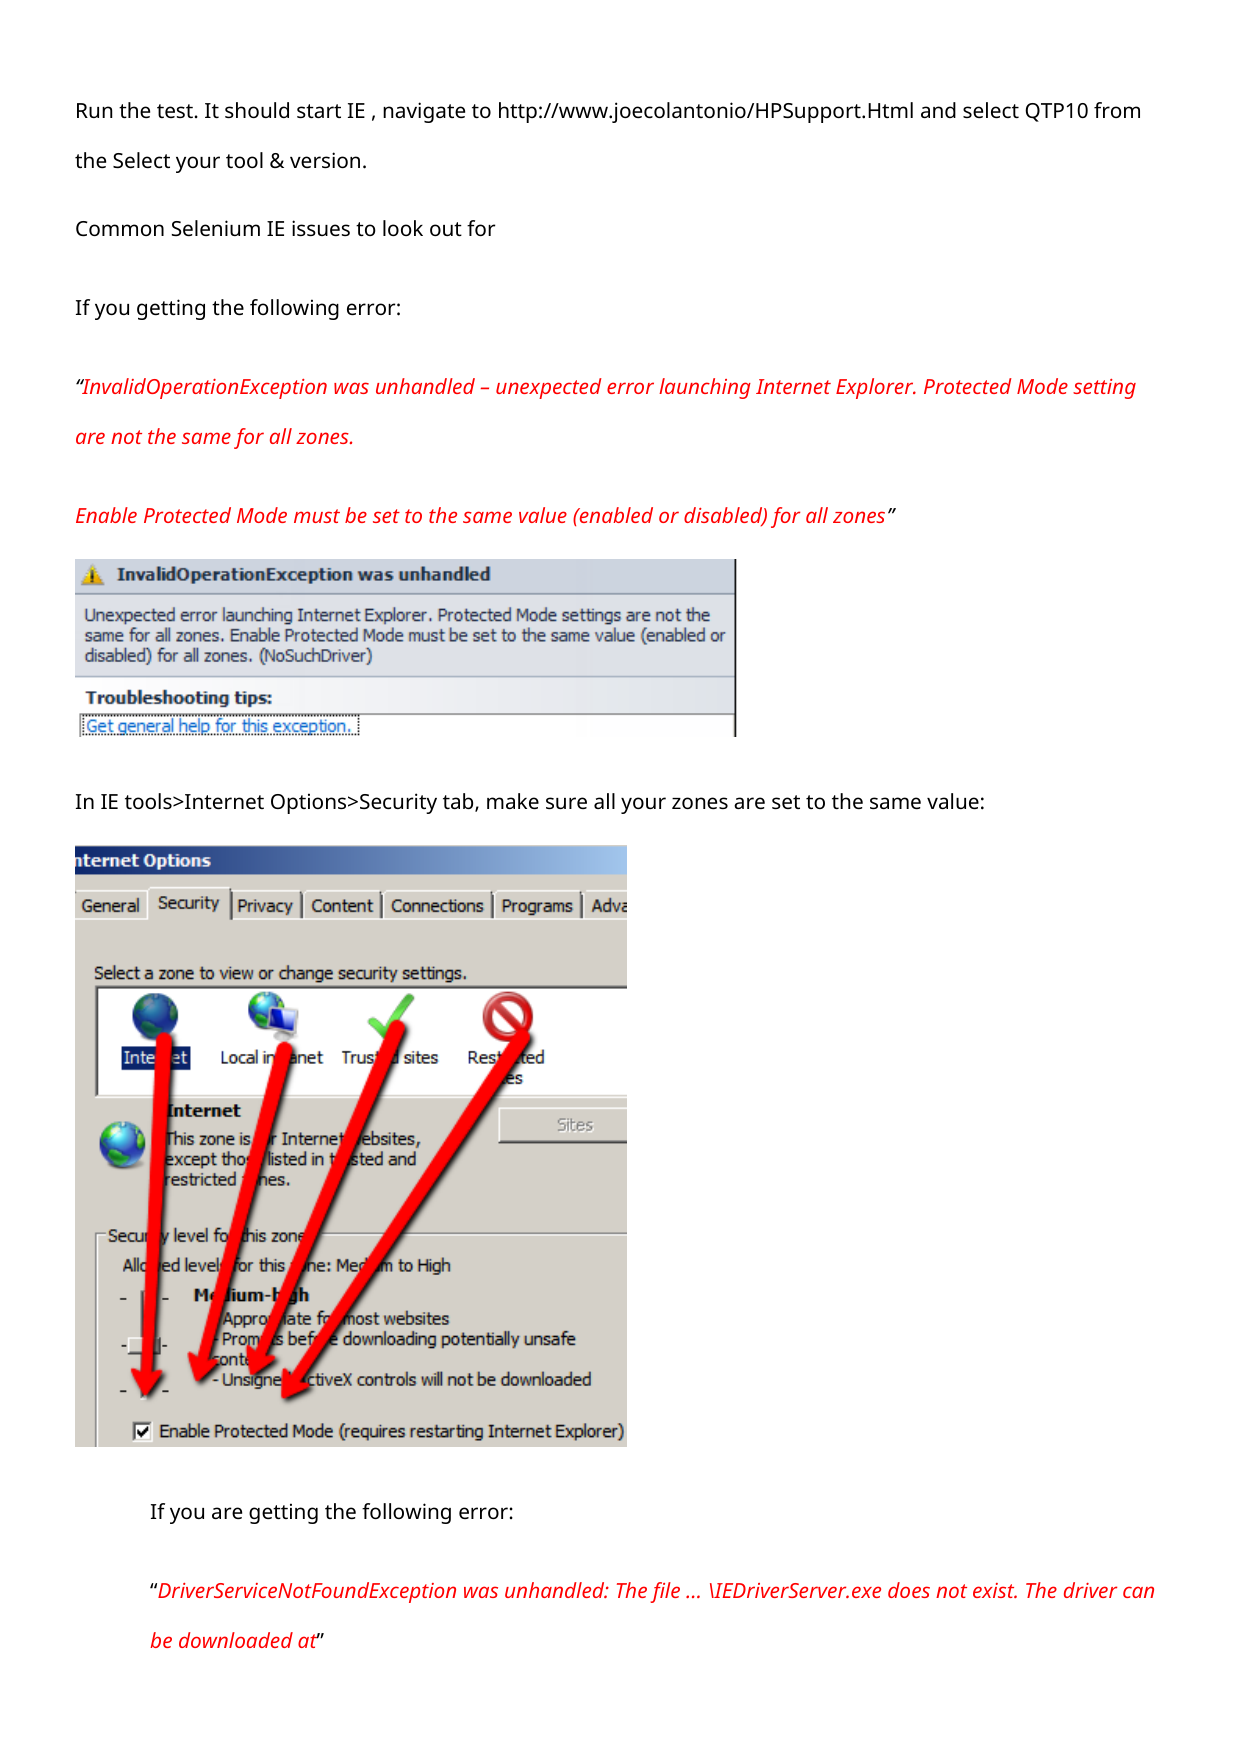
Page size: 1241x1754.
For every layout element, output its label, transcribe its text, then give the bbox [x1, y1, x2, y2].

text If you are getting the following error: [150, 1476, 1165, 1526]
text “DriverServiceNotFoundException was unhandled: The file … \IEDriverServer.exe does not exist. The driver can be downloaded at” [150, 1555, 1165, 1655]
text “InvalidOperationException was unhandled – unexpected error launching Internet Explorer. Protected Mode setting are not the same for all zones. [75, 351, 1165, 451]
subtitle Common Selenium IE issues to look out for [75, 214, 1165, 242]
text If you getting the following error: [75, 272, 1165, 322]
text In IE tools>Internet Options>Security tab, make sure all your zones are set to the same value: [75, 766, 1165, 816]
picture [75, 845, 627, 1447]
text Enable Protected Mode must be set to the same value (enabled or disabled) for all zones” [75, 480, 1165, 530]
picture [75, 559, 738, 737]
text Run the test. It should start IE , navigate to http://www.joecolantonio/HPSupport.Html and select QTP10 from the Select your tool & version. [75, 75, 1165, 175]
